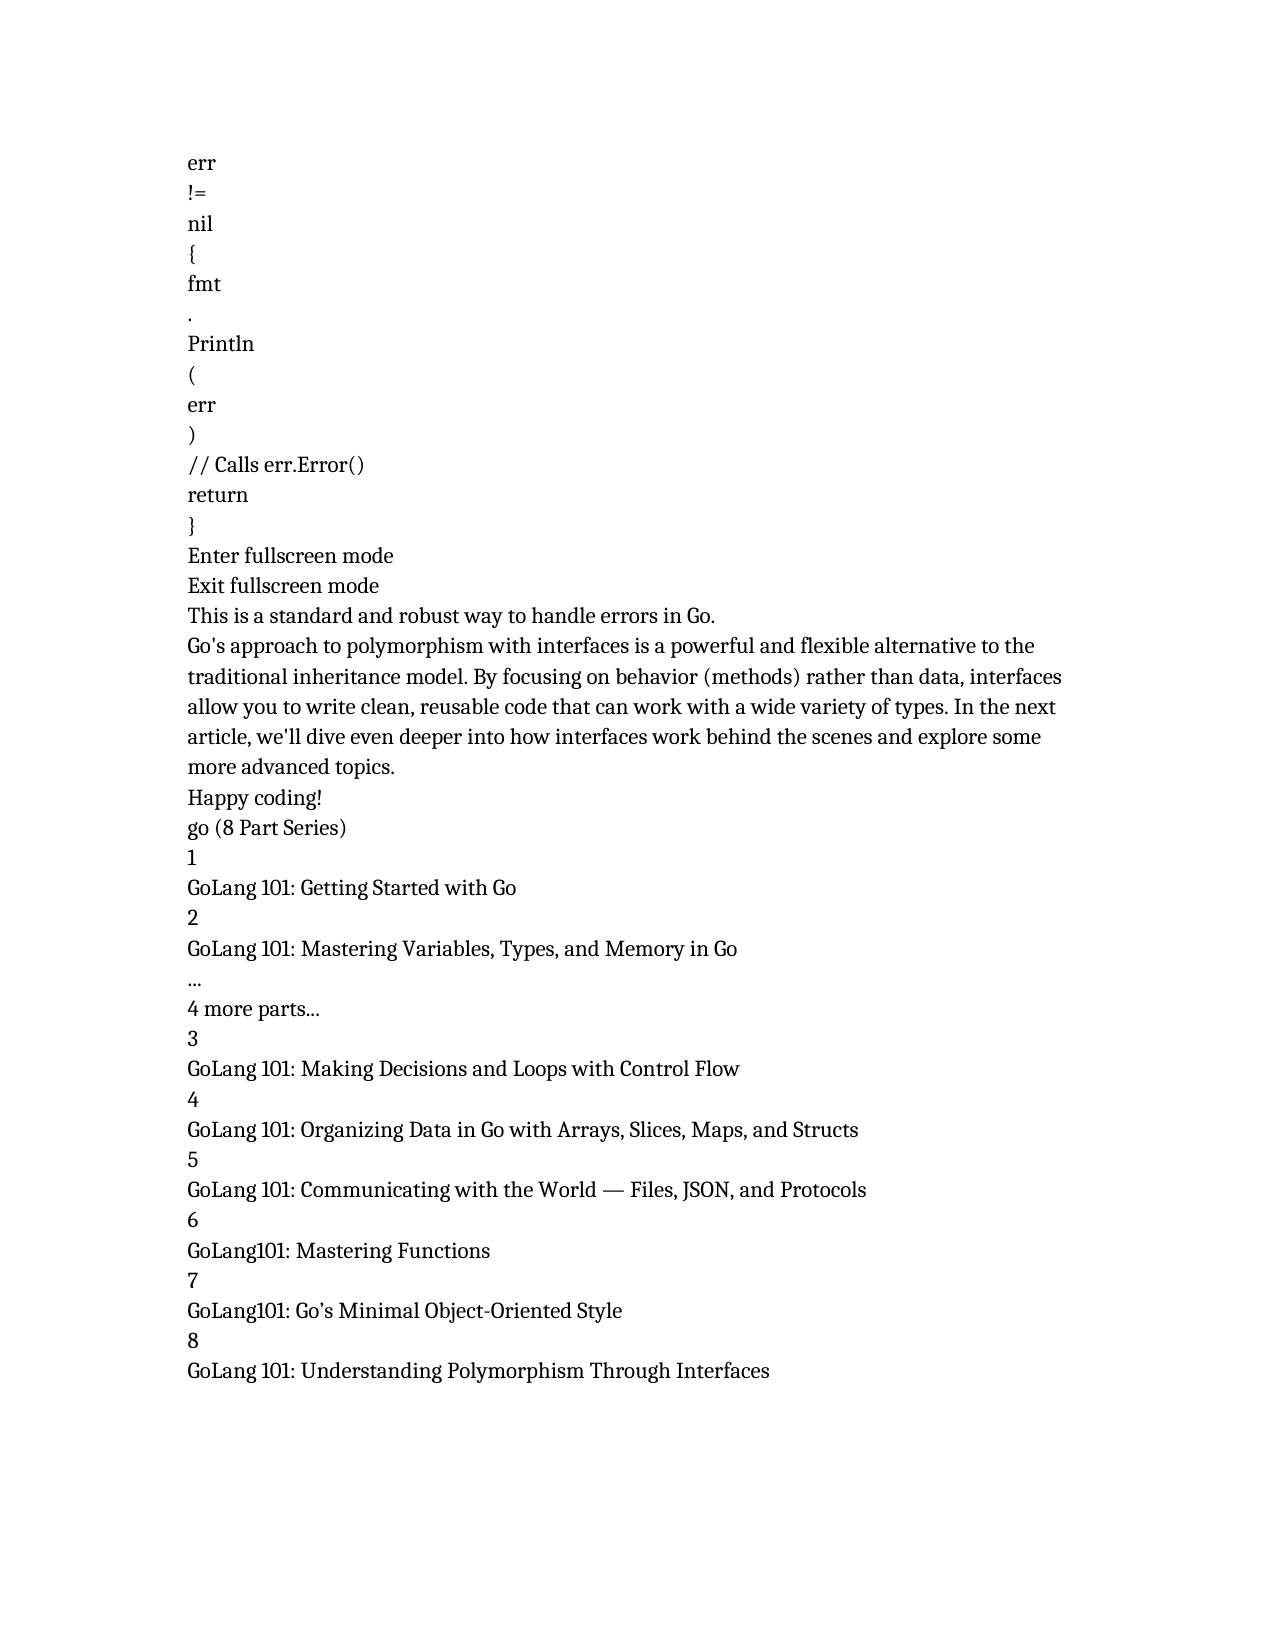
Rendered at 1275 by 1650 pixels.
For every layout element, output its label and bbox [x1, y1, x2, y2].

text [187, 150, 1087, 1385]
